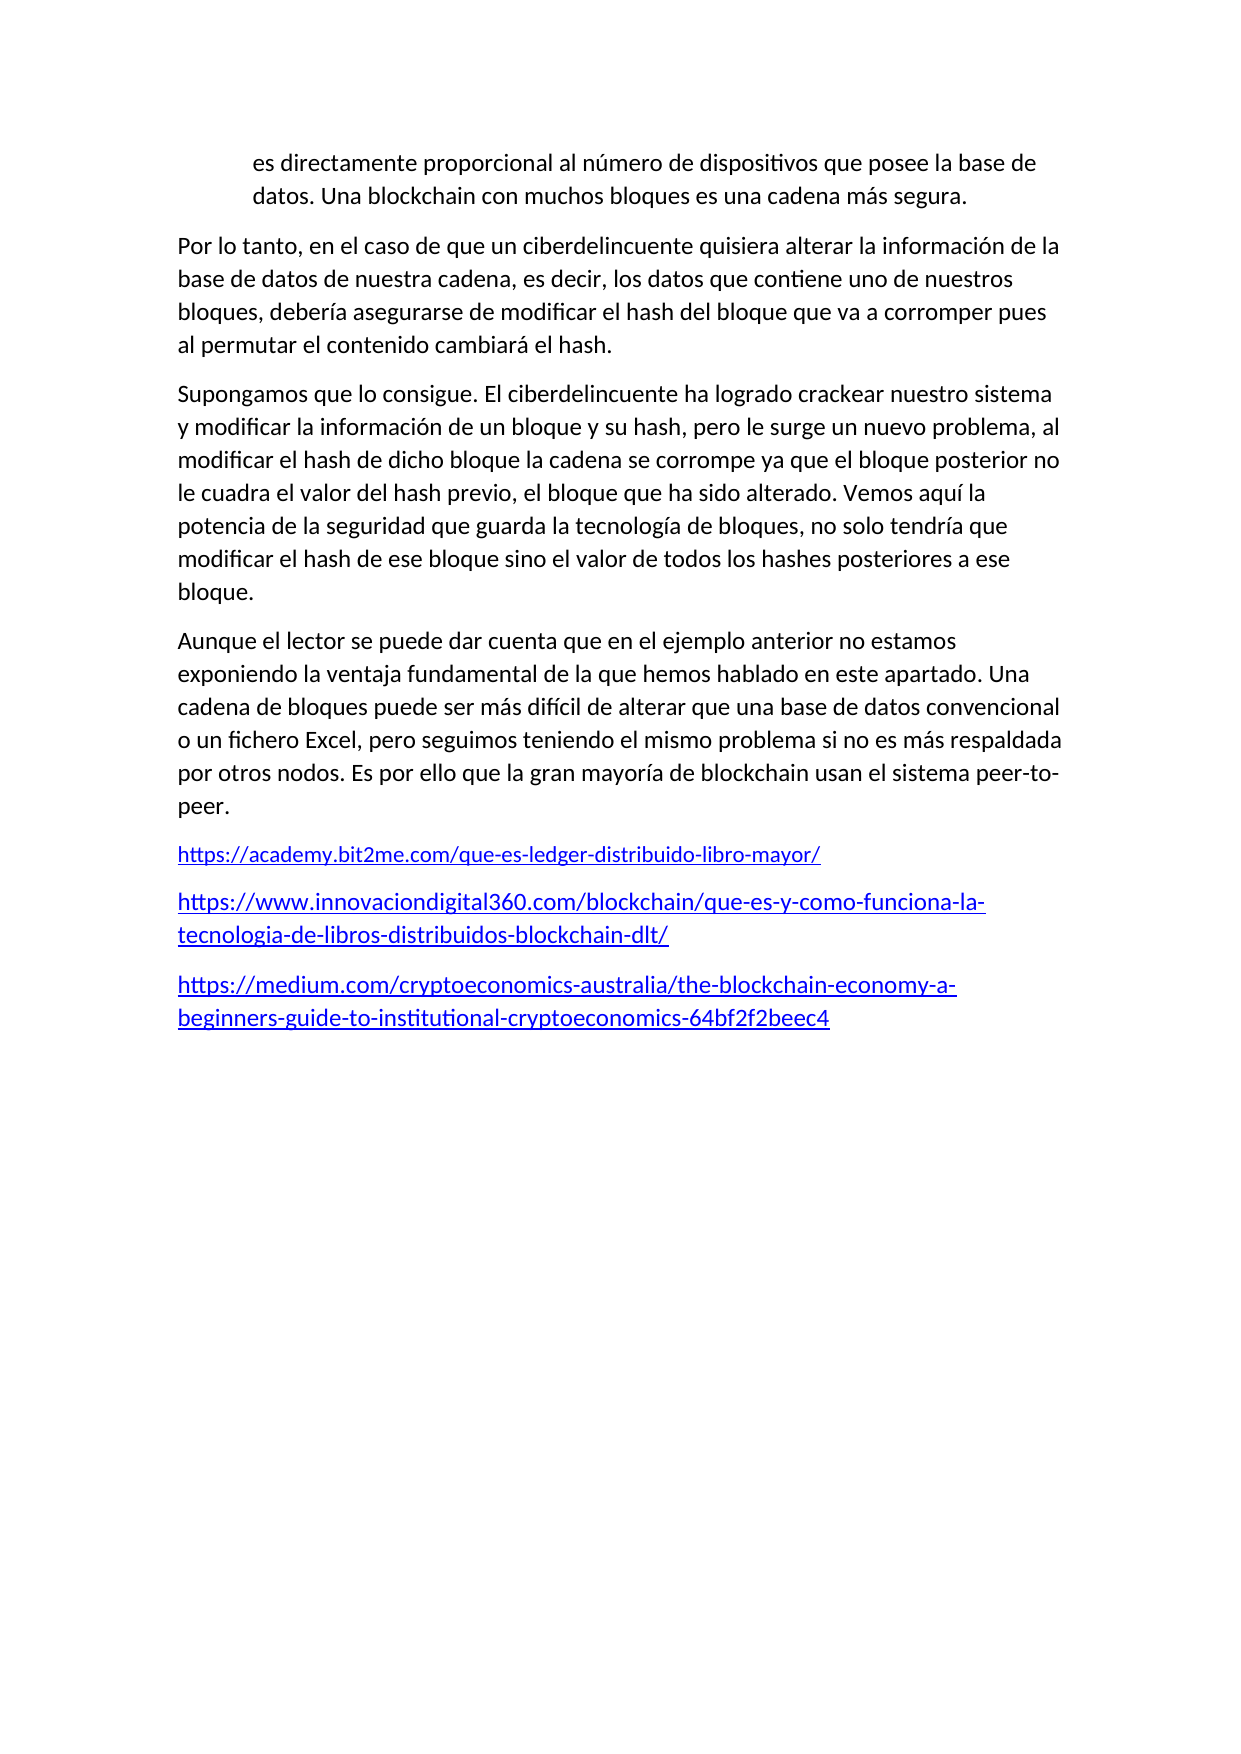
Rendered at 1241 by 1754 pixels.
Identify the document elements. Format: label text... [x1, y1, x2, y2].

text Por lo tanto, en el caso de que un ciberdelincuente quisiera alterar la información de la base de datos de nuestra cadena, es decir, los datos que contiene uno de nuestros bloques, debería asegurarse de modificar el hash del bloque que va a corromper pues al permutar el contenido cambiará el hash. [177, 230, 1063, 359]
text https://www.innovaciondigital360.com/blockchain/que-es-y-como-funciona-la-tecnologia-de-libros-distribuidos-blockchain-dlt/ [177, 887, 1063, 950]
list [215, 148, 1063, 211]
text https://academy.bit2me.com/que-es-ledger-distribuido-libro-mayor/ [177, 840, 1063, 868]
text Aunque el lector se puede dar cuenta que en el ejemplo anterior no estamos exponiendo la ventaja fundamental de la que hemos hablado en este apartado. Una cadena de bloques puede ser más difícil de alterar que una base de datos convencional o un fichero Excel, pero seguimos teniendo el mismo problema si no es más respaldada por otros nodos. Es por ello que la gran mayoría de blockchain usan el sistema peer-to-peer. [177, 626, 1063, 821]
text https://medium.com/cryptoeconomics-australia/the-blockchain-economy-a-beginners-guide-to-institutional-cryptoeconomics-64bf2f2beec4 [177, 969, 1063, 1032]
text Supongamos que lo consigue. El ciberdelincuente ha logrado crackear nuestro sistema y modificar la información de un bloque y su hash, pero le surge un nuevo problema, al modificar el hash de dicho bloque la cadena se corrompe ya que el bloque posterior no le cuadra el valor del hash previo, el bloque que ha sido alterado. Vemos aquí la potencia de la seguridad que guarda la tecnología de bloques, no solo tendría que modificar el hash de ese bloque sino el valor de todos los hashes posteriores a ese bloque. [177, 378, 1063, 606]
